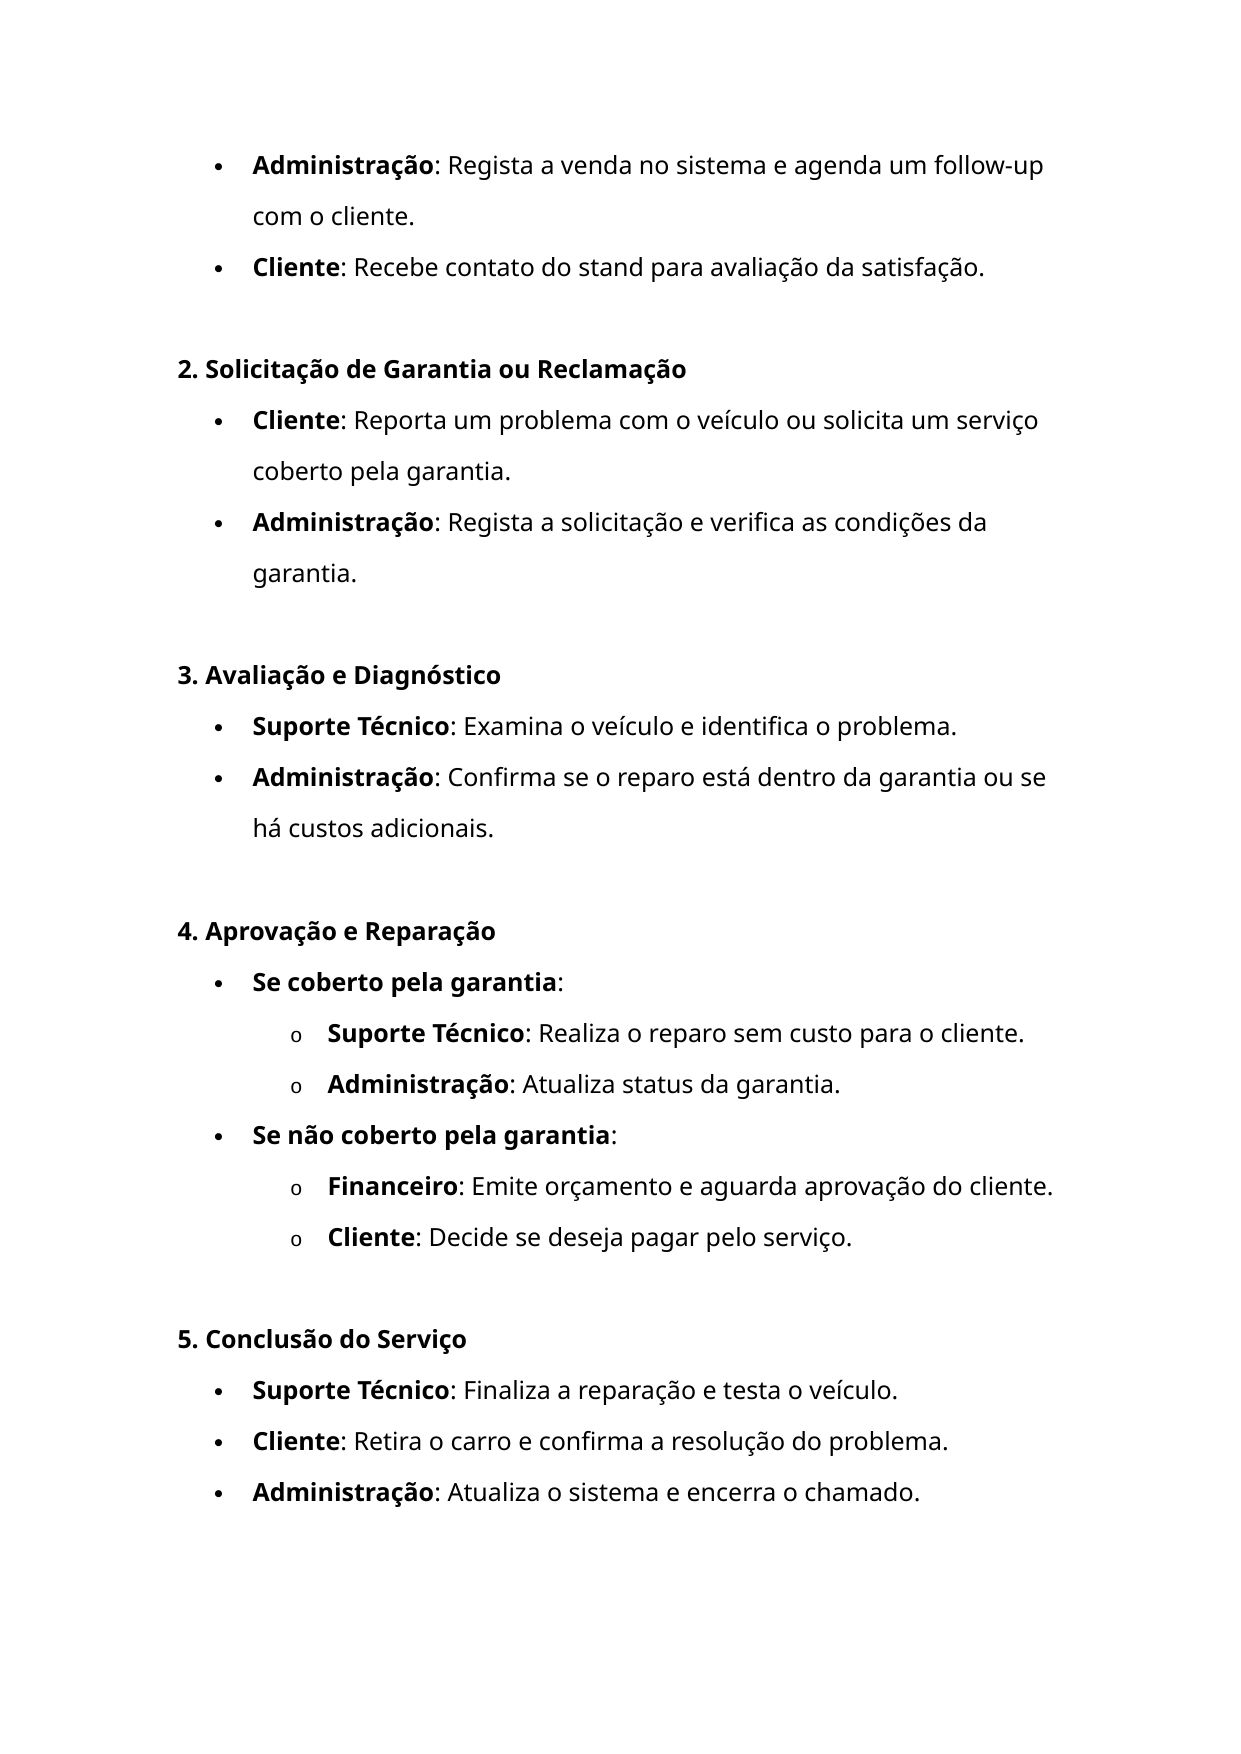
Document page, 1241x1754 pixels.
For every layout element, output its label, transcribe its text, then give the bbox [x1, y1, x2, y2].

list Suporte Técnico: Realiza o reparo sem custo para o cliente. [290, 1015, 1063, 1049]
list Administração: Regista a solicitação e verifica as condições da garantia. [215, 505, 1063, 590]
list Se não coberto pela garantia: [215, 1117, 1063, 1151]
list Cliente: Reporta um problema com o veículo ou solicita um serviço coberto pela garantia. [215, 403, 1063, 488]
list Cliente: Retira o carro e confirma a resolução do problema. [215, 1424, 1063, 1458]
list Suporte Técnico: Examina o veículo e identifica o problema. [215, 709, 1063, 743]
list Administração: Atualiza o sistema e encerra o chamado. [215, 1475, 1063, 1509]
list Administração: Regista a venda no sistema e agenda um follow-up com o cliente. [215, 148, 1063, 233]
list Cliente: Recebe contato do stand para avaliação da satisfação. [215, 250, 1063, 284]
list Se coberto pela garantia: [215, 964, 1063, 998]
list Administração: Confirma se o reparo está dentro da garantia ou se há custos adicionais. [215, 760, 1063, 845]
list Administração: Atualiza status da garantia. [290, 1066, 1063, 1100]
list Financeiro: Emite orçamento e aguarda aprovação do cliente. [290, 1168, 1063, 1202]
text 2. Solicitação de Garantia ou Reclamação [177, 352, 1063, 386]
list Cliente: Decide se deseja pagar pelo serviço. [290, 1219, 1063, 1253]
text 4. Aprovação e Reparação [177, 913, 1063, 947]
text 5. Conclusão do Serviço [177, 1322, 1063, 1356]
text 3. Avaliação e Diagnóstico [177, 658, 1063, 692]
list Suporte Técnico: Finaliza a reparação e testa o veículo. [215, 1373, 1063, 1407]
